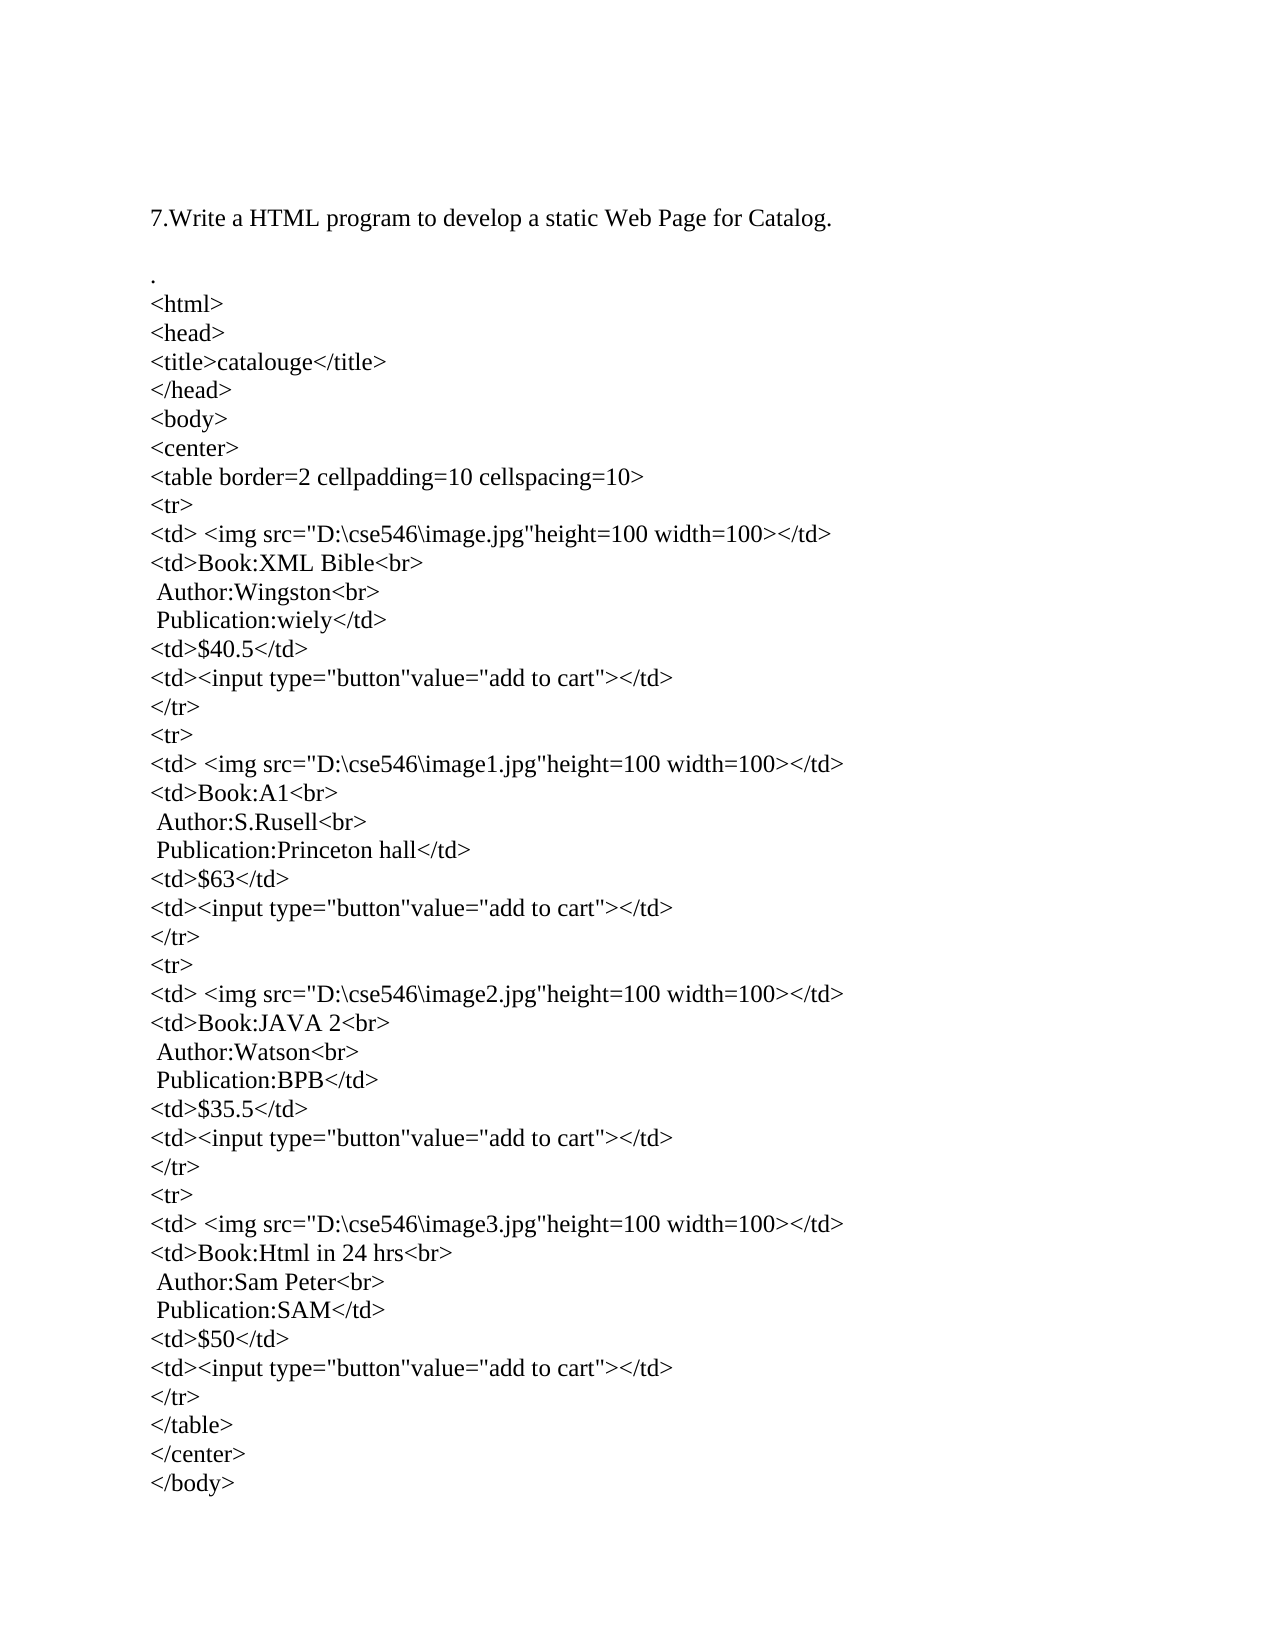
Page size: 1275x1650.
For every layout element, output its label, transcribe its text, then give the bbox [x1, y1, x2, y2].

text Publication:wiely</td> [150, 606, 1125, 634]
text </tr> [150, 922, 1125, 951]
text 7.Write a HTML program to develop a static Web Page for Catalog. [150, 203, 1125, 232]
text <td> <img src="D:\cse546\image3.jpg"height=100 width=100></td> [150, 1209, 1125, 1238]
text </table> [150, 1411, 1125, 1439]
text Publication:Princeton hall</td> [150, 836, 1125, 864]
text <td><input type="button"value="add to cart"></td> [150, 663, 1125, 692]
text <td><input type="button"value="add to cart"></td> [150, 1123, 1125, 1152]
text <body> [150, 404, 1125, 433]
text <td>$35.5</td> [150, 1094, 1125, 1123]
text <td>$50</td> [150, 1324, 1125, 1353]
text <td><input type="button"value="add to cart"></td> [150, 893, 1125, 922]
text <head> [150, 318, 1125, 347]
text <table border=2 cellpadding=10 cellspacing=10> [150, 462, 1125, 491]
text <td> <img src="D:\cse546\image.jpg"height=100 width=100></td> [150, 519, 1125, 548]
text Author:S.Rusell<br> [150, 807, 1125, 836]
text </tr> [150, 692, 1125, 721]
text <td>Book:JAVA 2<br> [150, 1008, 1125, 1037]
text </body> [150, 1468, 1125, 1497]
text Publication:SAM</td> [150, 1296, 1125, 1324]
text </head> [150, 376, 1125, 404]
text <tr> [150, 951, 1125, 979]
text <td>Book:Html in 24 hrs<br> [150, 1238, 1125, 1267]
text <td><input type="button"value="add to cart"></td> [150, 1353, 1125, 1382]
text Author:Watson<br> [150, 1037, 1125, 1066]
text <td> <img src="D:\cse546\image2.jpg"height=100 width=100></td> [150, 979, 1125, 1008]
text Author:Wingston<br> [150, 577, 1125, 606]
text . [150, 261, 1125, 289]
text <td>$63</td> [150, 864, 1125, 893]
text </center> [150, 1439, 1125, 1468]
text <title>catalouge</title> [150, 347, 1125, 376]
text <center> [150, 433, 1125, 462]
text <td>Book:XML Bible<br> [150, 548, 1125, 577]
text <td> <img src="D:\cse546\image1.jpg"height=100 width=100></td> [150, 749, 1125, 778]
text </tr> [150, 1382, 1125, 1411]
text <td>$40.5</td> [150, 634, 1125, 663]
text <tr> [150, 491, 1125, 519]
text Author:Sam Peter<br> [150, 1267, 1125, 1296]
text <tr> [150, 1181, 1125, 1209]
text <tr> [150, 721, 1125, 749]
text <td>Book:A1<br> [150, 778, 1125, 807]
text </tr> [150, 1152, 1125, 1181]
text Publication:BPB</td> [150, 1066, 1125, 1094]
text <html> [150, 289, 1125, 318]
